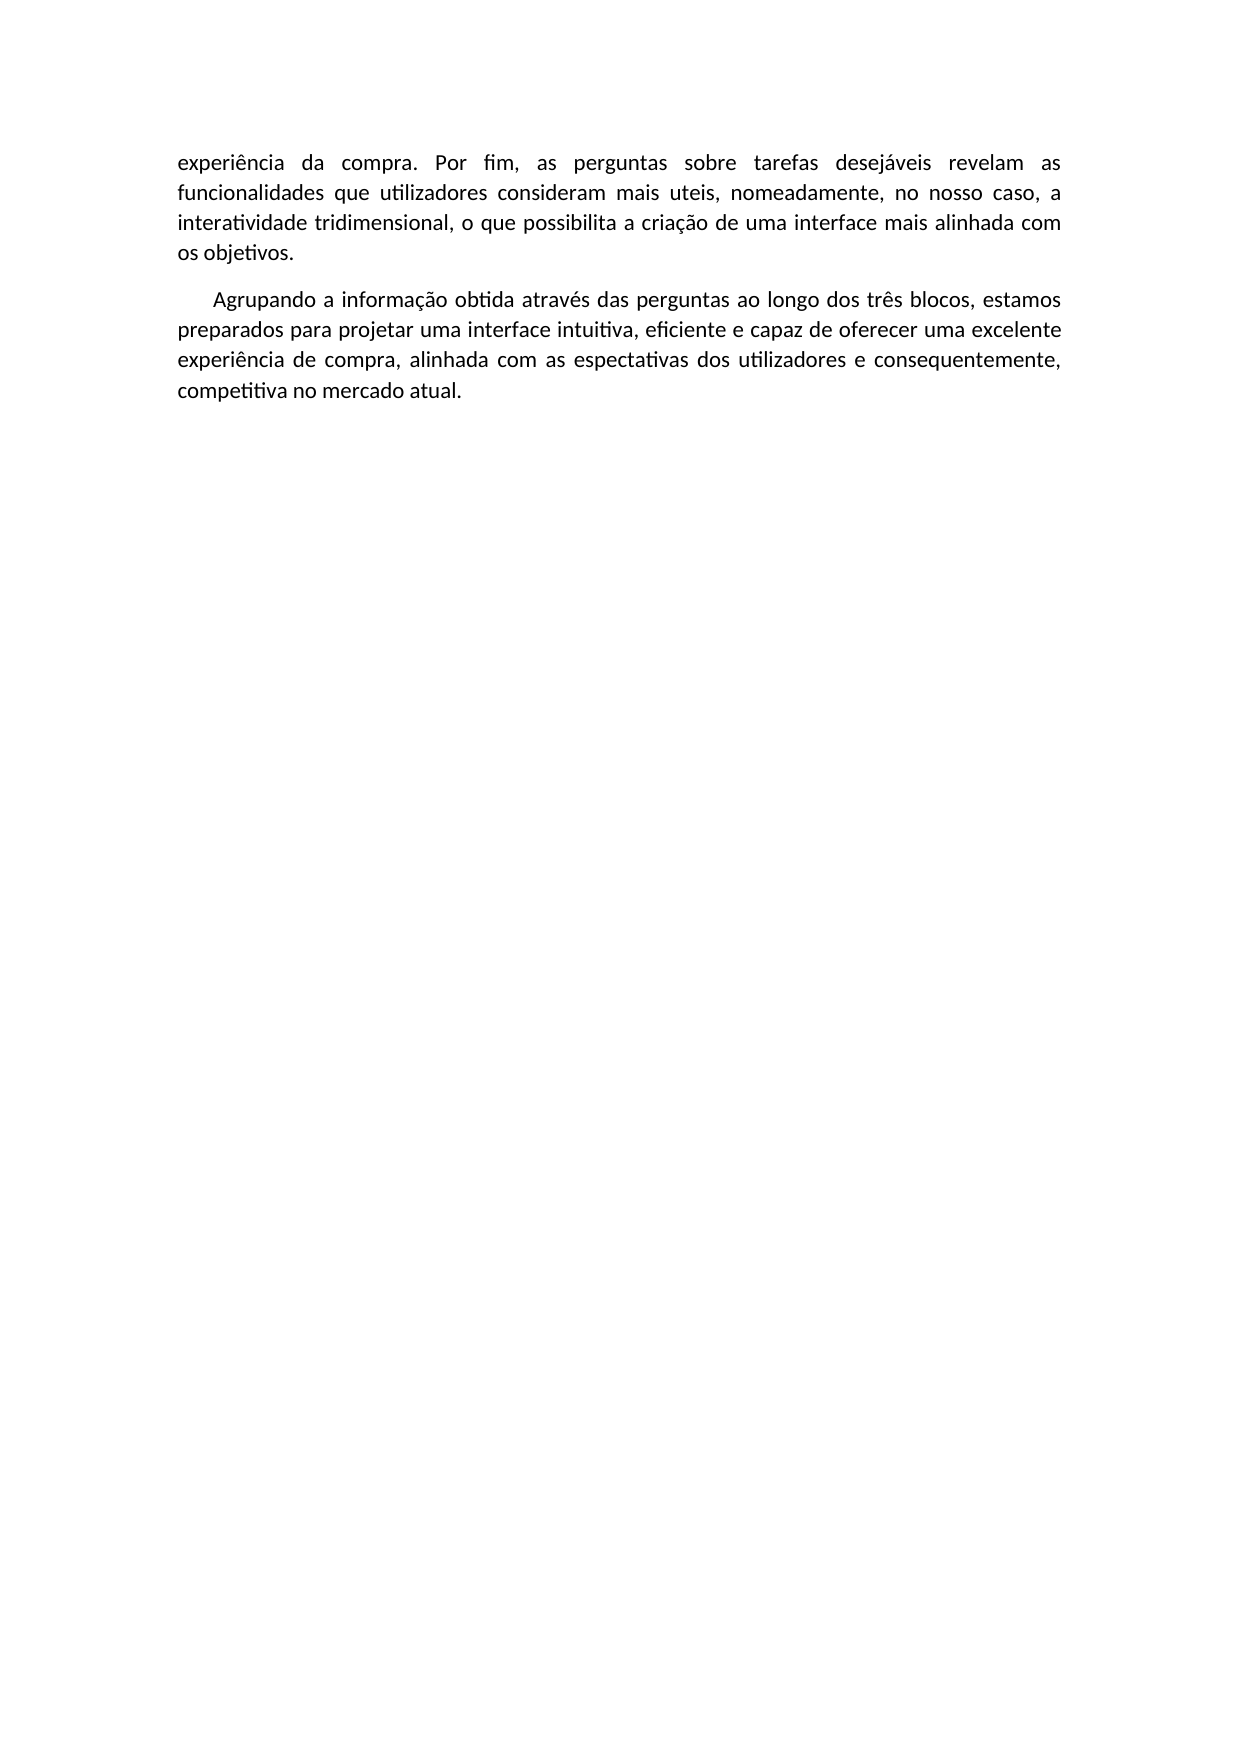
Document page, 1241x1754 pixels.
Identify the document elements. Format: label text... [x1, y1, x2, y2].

text Agrupando a informação obtida através das perguntas ao longo dos três blocos, estamos preparados para projetar uma interface intuitiva, eficiente e capaz de oferecer uma excelente experiência de compra, alinhada com as espectativas dos utilizadores e consequentemente, competitiva no mercado atual. [177, 285, 1063, 404]
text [177, 148, 1063, 266]
